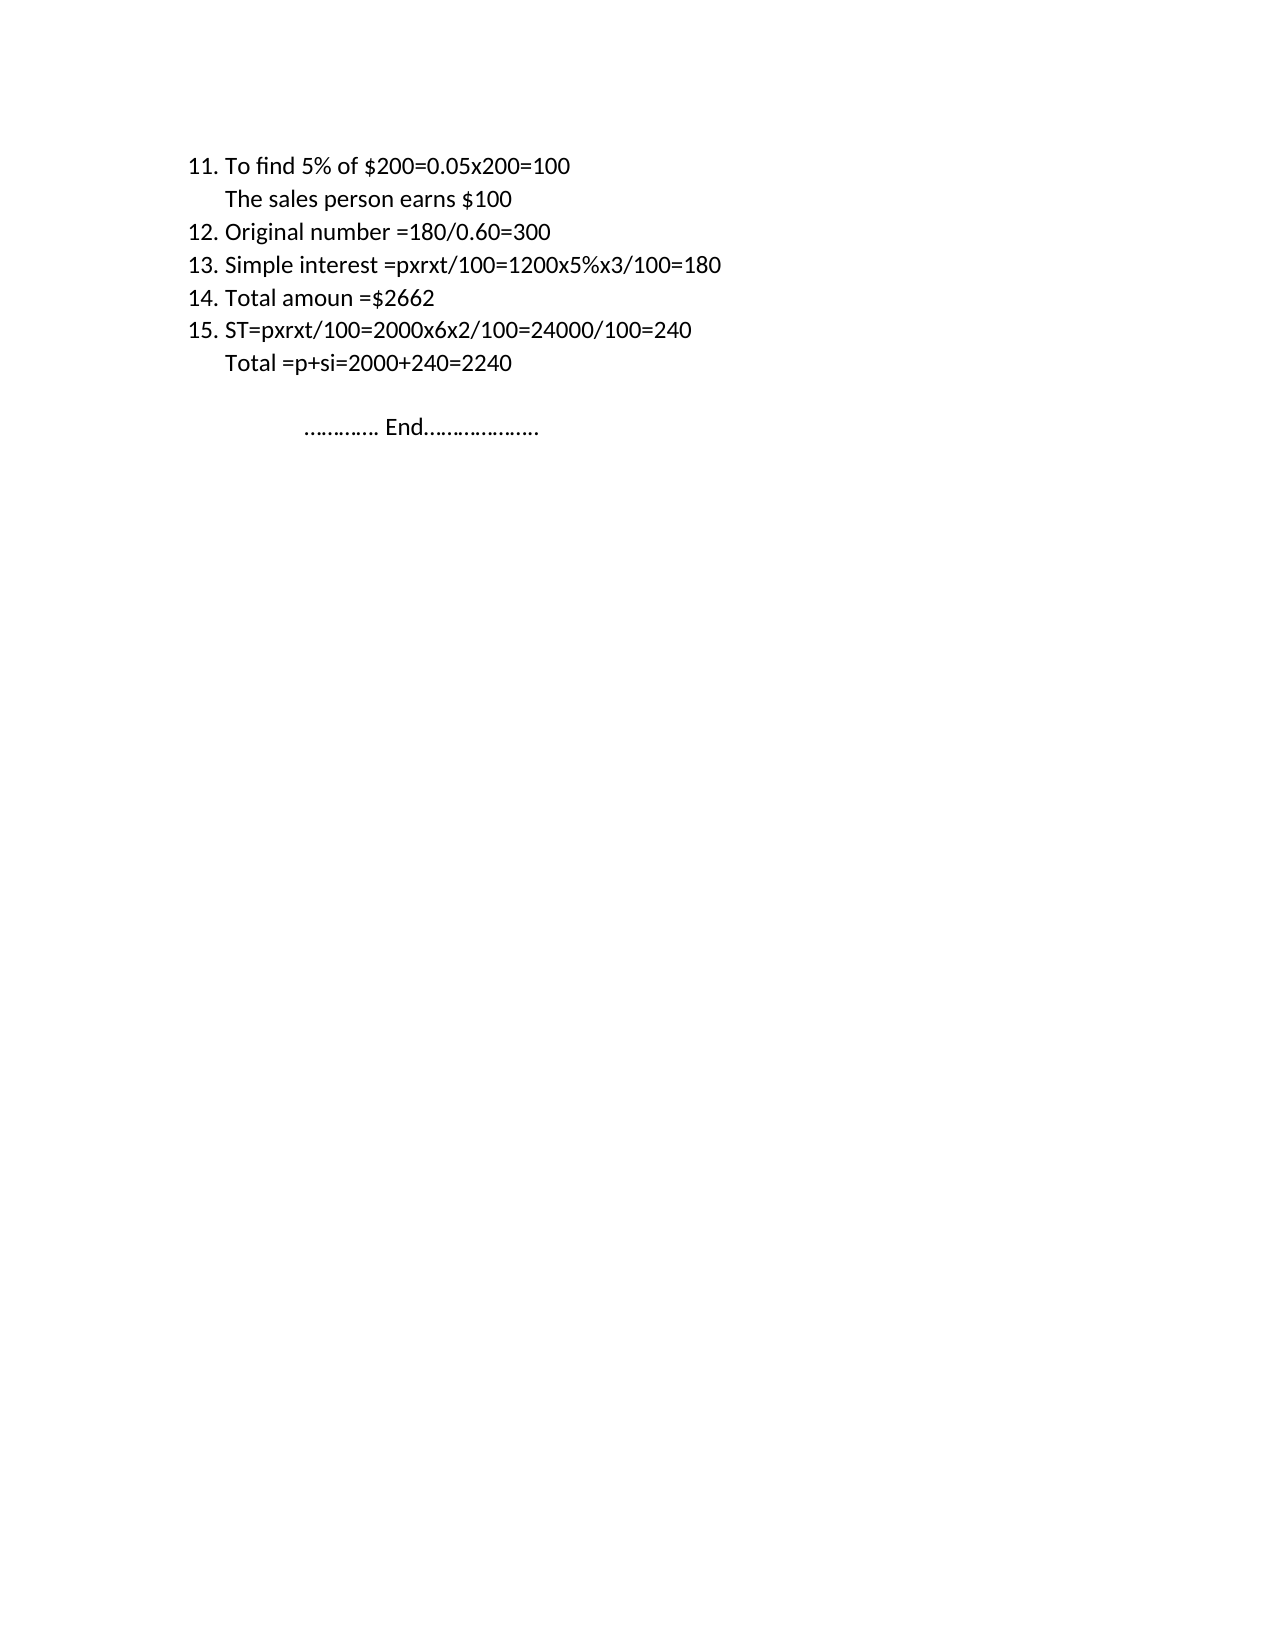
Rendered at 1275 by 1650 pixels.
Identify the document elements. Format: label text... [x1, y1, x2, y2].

list Total =p+si=2000+240=2240 [225, 347, 1125, 378]
list ST=pxrxt/100=2000x6x2/100=24000/100=240 [187, 314, 1125, 345]
list …………. End……………….. [225, 411, 1125, 441]
list Simple interest =pxrxt/100=1200x5%x3/100=180 [187, 249, 1125, 279]
list The sales person earns $100 [225, 183, 1125, 213]
list To find 5% of $200=0.05x200=100 [187, 150, 1125, 181]
list Original number =180/0.60=300 [187, 216, 1125, 246]
list Total amoun =$2662 [187, 282, 1125, 312]
